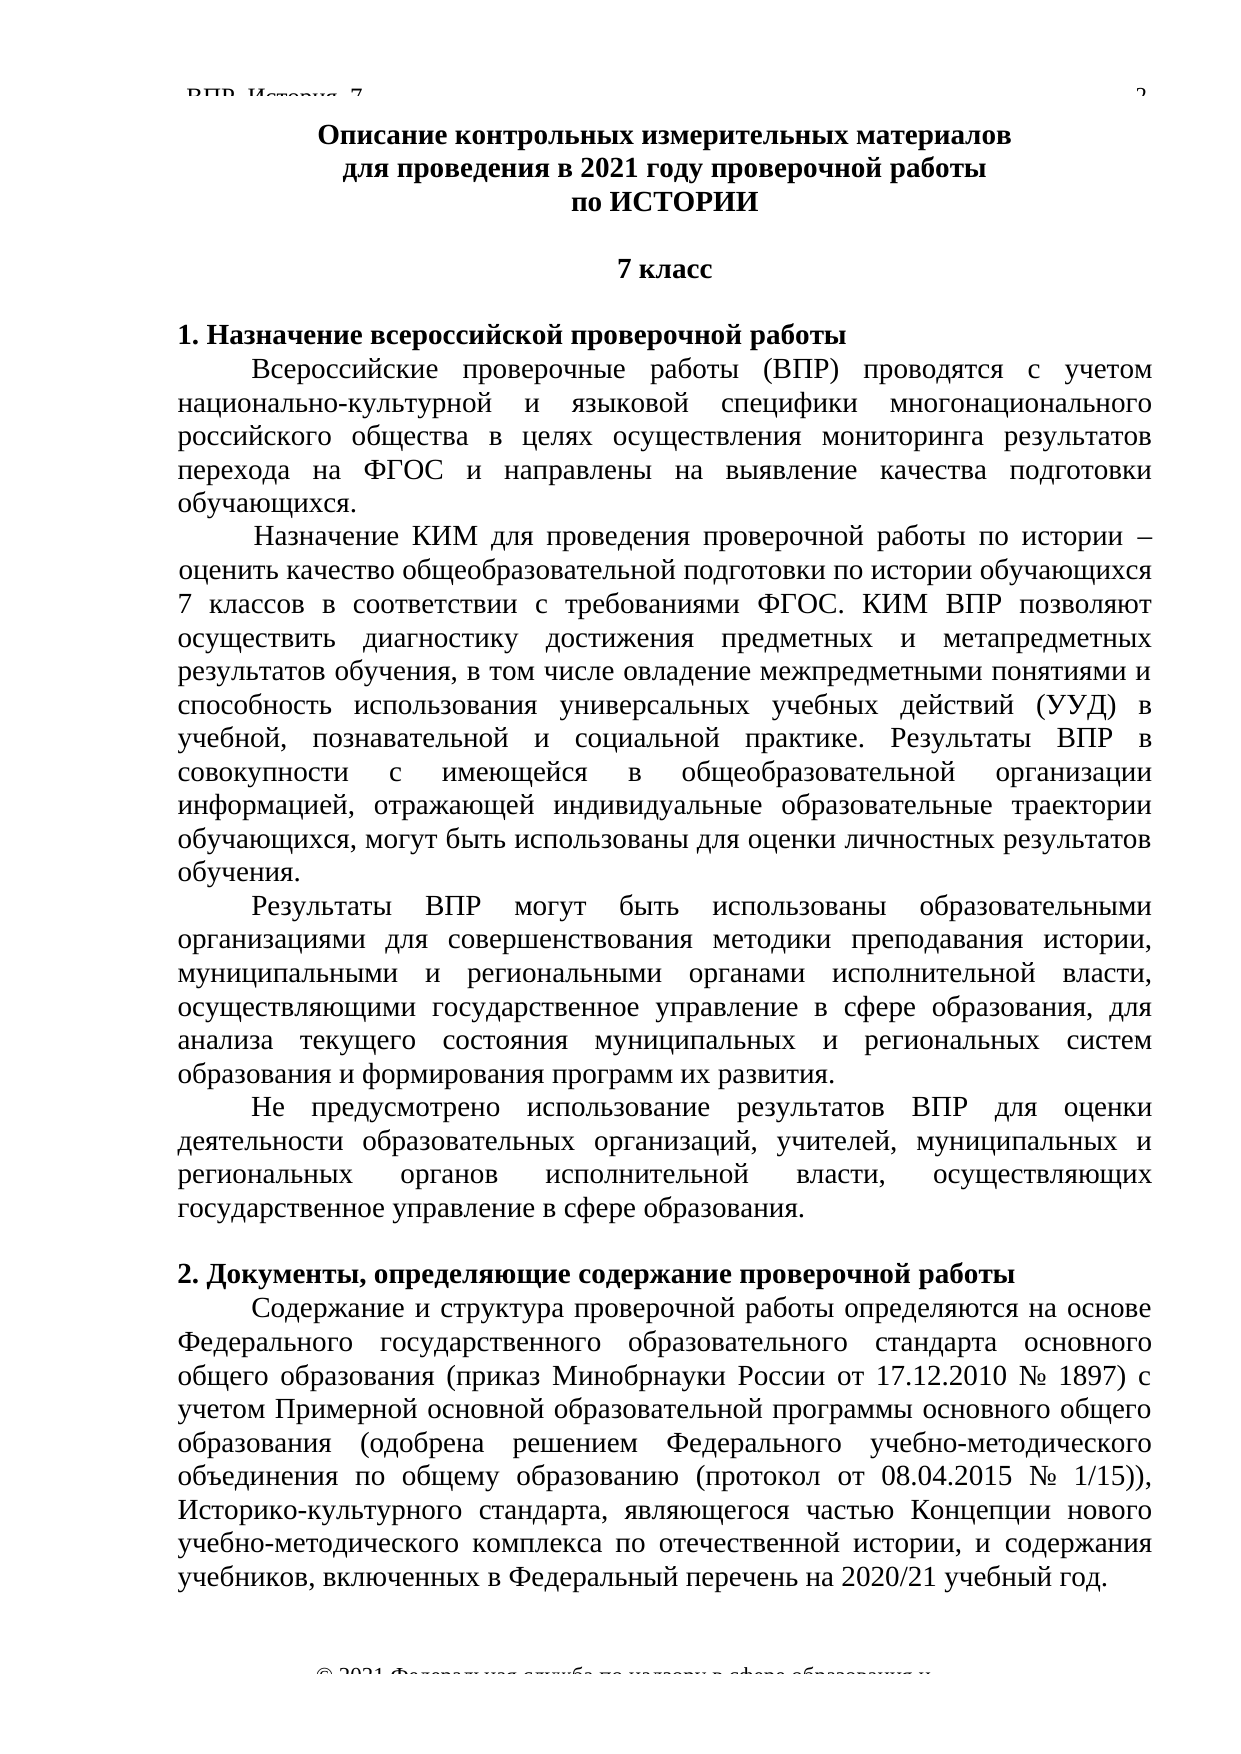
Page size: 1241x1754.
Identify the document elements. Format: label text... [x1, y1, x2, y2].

text оценить качество общеобразовательной подготовки по истории обучающихся [48, 553, 1152, 586]
text Назначение КИМ для проведения проверочной работы по истории – [48, 519, 1152, 553]
list Назначение всероссийской проверочной работы [177, 318, 1178, 351]
text Всероссийские проверочные работы (ВПР) проводятся с учетом национально-культурной и языковой специфики многонационального российского общества в целях осуществления мониторинга результатов перехода на ФГОС и направлены на выявление качества подготовки обучающихся. [177, 351, 1152, 519]
text Результаты ВПР могут быть использованы образовательными организациями для совершенствования методики преподавания истории, муниципальными и региональными органами исполнительной власти, осуществляющими государственное управление в сфере образования, для анализа текущего состояния муниципальных и региональных систем образования и формирования программ их развития. [177, 888, 1152, 1089]
text Описание контрольных измерительных материалов для проведения в 2021 году проверочной работы [317, 117, 1012, 184]
text Не предусмотрено использование результатов ВПР для оценки деятельности образовательных организаций, учителей, муниципальных и региональных органов исполнительной власти, осуществляющих государственное управление в сфере образования. [177, 1089, 1152, 1223]
text 7 классов в соответствии с требованиями ФГОС. КИМ ВПР позволяют осуществить диагностику достижения предметных и метапредметных результатов обучения, в том числе овладение межпредметными понятиями и способность использования универсальных учебных действий (УУД) в учебной, познавательной и социальной практике. Результаты ВПР в совокупности с имеющейся в общеобразовательной организации информацией, отражающей индивидуальные образовательные траектории обучающихся, могут быть использованы для оценки личностных результатов обучения. [177, 586, 1152, 888]
text 7 класс [317, 251, 1012, 284]
text по ИСТОРИИ [317, 184, 1012, 217]
subtitle Документы, определяющие содержание проверочной работы [177, 1257, 1178, 1291]
text Содержание и структура проверочной работы определяются на основе Федерального государственного образовательного стандарта основного общего образования (приказ Минобрнауки России от 17.12.2010 № 1897) с учетом Примерной основной образовательной программы основного общего образования (одобрена решением Федерального учебно-методического объединения по общему образованию (протокол от 08.04.2015 № 1/15)), Историко-культурного стандарта, являющегося частью Концепции нового учебно-методического комплекса по отечественной истории, и содержания учебников, включенных в Федеральный перечень на 2020/21 учебный год. [177, 1291, 1152, 1592]
